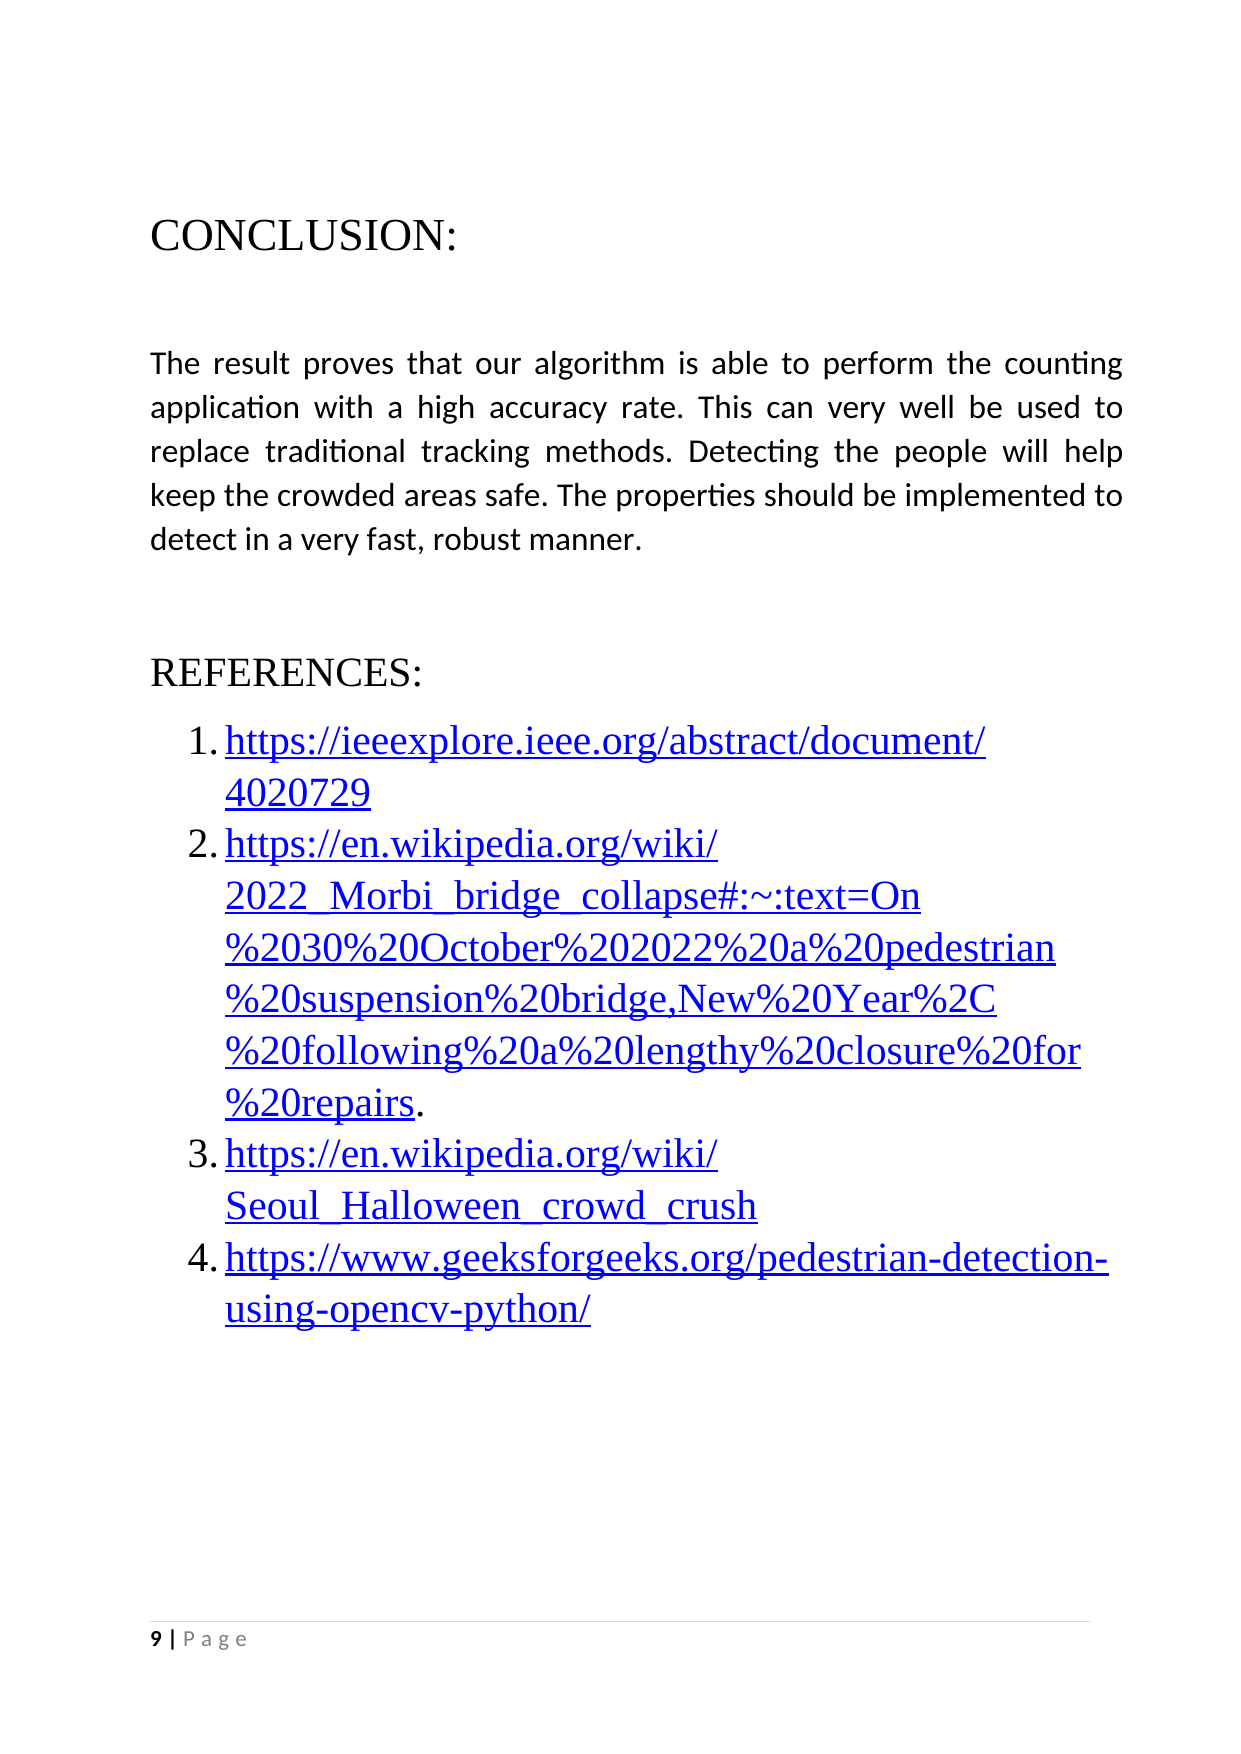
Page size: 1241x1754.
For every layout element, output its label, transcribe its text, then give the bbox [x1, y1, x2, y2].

list https://ieeexplore.ieee.org/abstract/document/4020729 [187, 715, 1124, 815]
text The result proves that our algorithm is able to perform the counting application with a high accuracy rate. This can very well be used to replace traditional tracking methods. Detecting the people will help keep the crowded areas safe. The properties should be implemented to detect in a very fast, robust manner. [150, 515, 1124, 559]
text CONCLUSION: [150, 208, 1124, 261]
list https://www.geeksforgeeks.org/pedestrian-detection-using-opencv-python/ [187, 1232, 1124, 1332]
text REFERENCES: [150, 647, 1124, 695]
list https://en.wikipedia.org/wiki/2022_Morbi_bridge_collapse#:~:text=On%2030%20October%202022%20a%20pedestrian%20suspension%20bridge,New%20Year%2C%20following%20a%20lengthy%20closure%20for%20repairs. [187, 819, 1124, 1125]
list https://en.wikipedia.org/wiki/Seoul_Halloween_crowd_crush [187, 1129, 1124, 1228]
